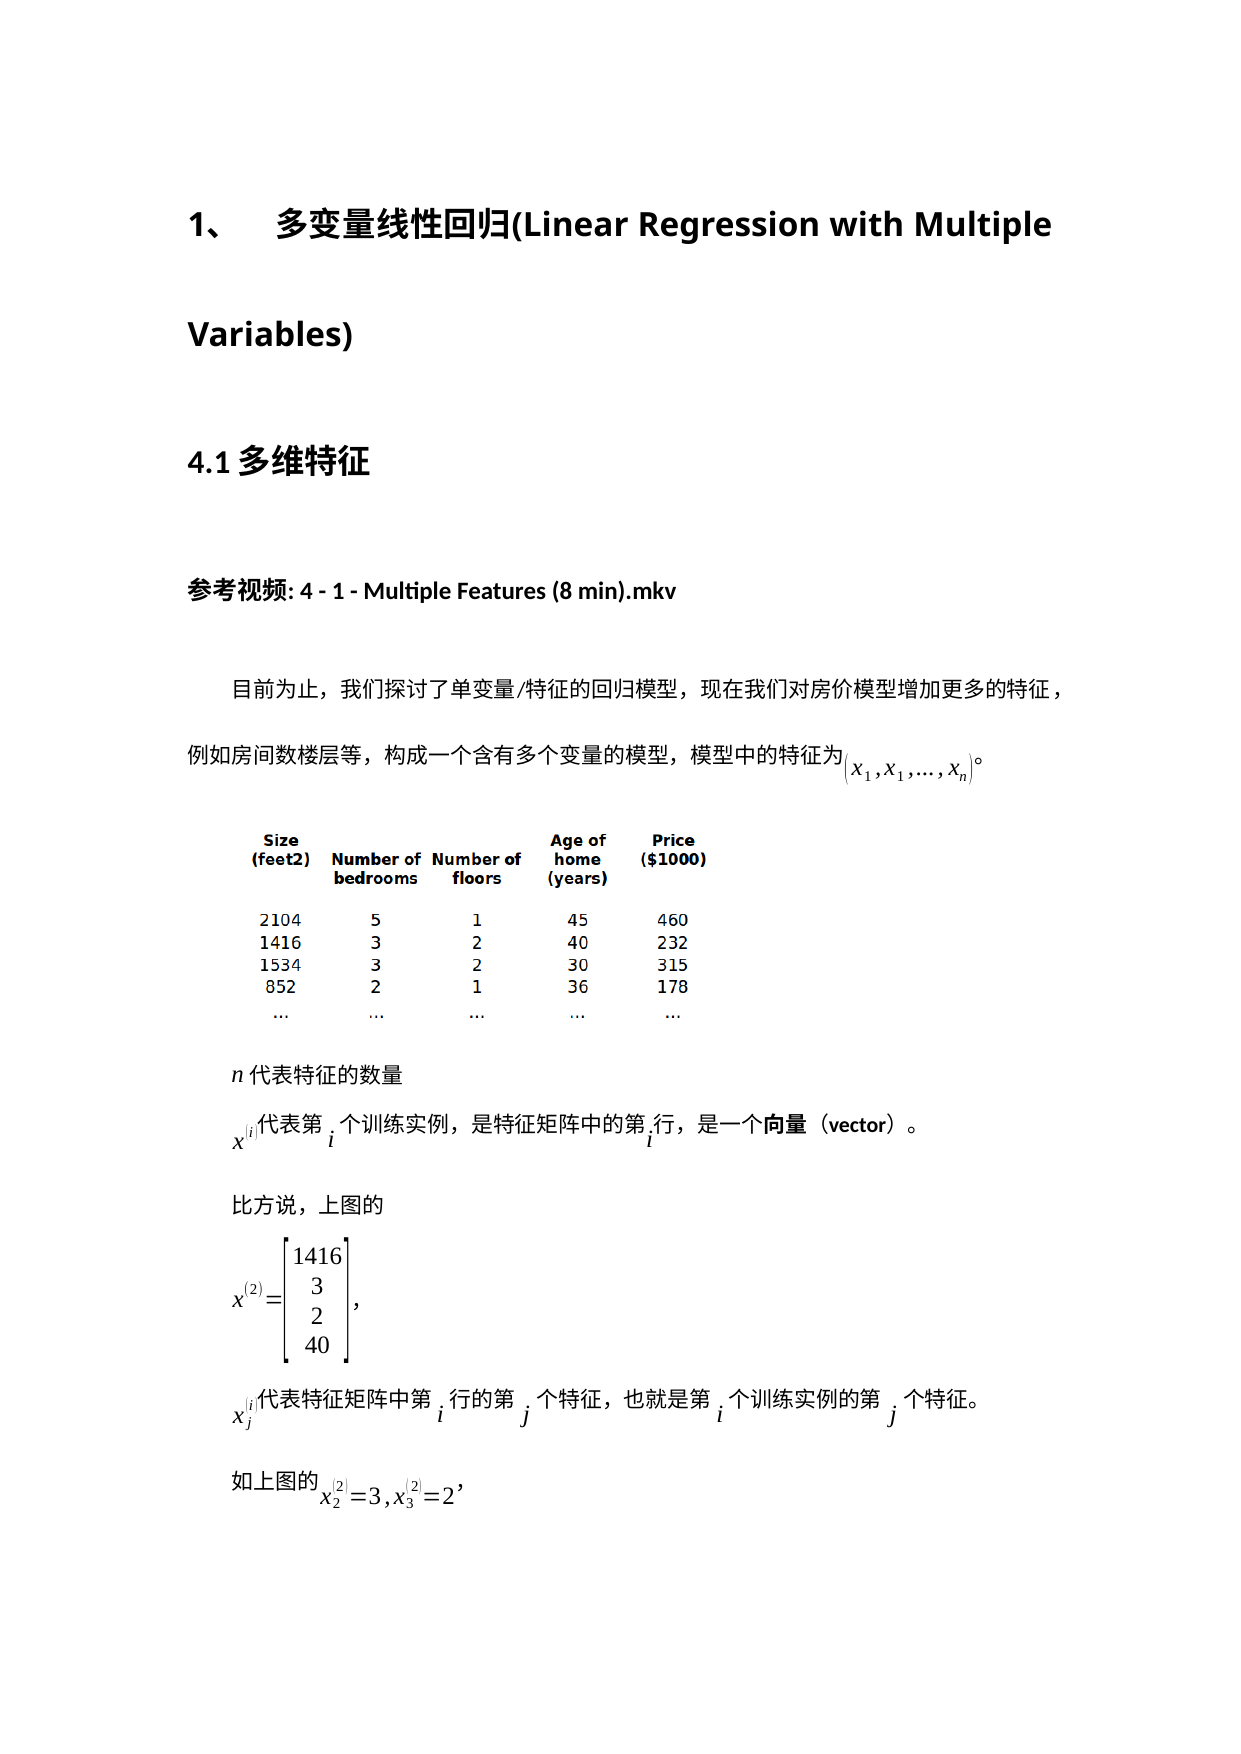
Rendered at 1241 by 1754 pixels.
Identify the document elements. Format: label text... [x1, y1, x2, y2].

text 参考视频: 4 - 1 - Multiple Features (8 min).mkv [187, 556, 1053, 621]
text 代表第 个训练实例，是特征矩阵中的第行，是一个向量（vector）。 [187, 1107, 1053, 1172]
text 如上图的， [187, 1463, 1053, 1528]
subtitle 4.1 多维特征 [187, 427, 1053, 492]
text 目前为止，我们探讨了单变量/特征的回归模型，现在我们对房价模型增加更多的特征，例如房间数楼层等，构成一个含有多个变量的模型，模型中的特征为。 [187, 672, 1053, 802]
list 多变量线性回归(Linear Regression with Multiple Variables) [187, 189, 1053, 366]
text ， [187, 1236, 1053, 1366]
text 比方说，上图的 [187, 1188, 1053, 1220]
picture [231, 817, 725, 1039]
text 代表特征的数量 [187, 1058, 1053, 1091]
text 代表特征矩阵中第 行的第 个特征，也就是第 个训练实例的第 个特征。 [187, 1382, 1053, 1447]
